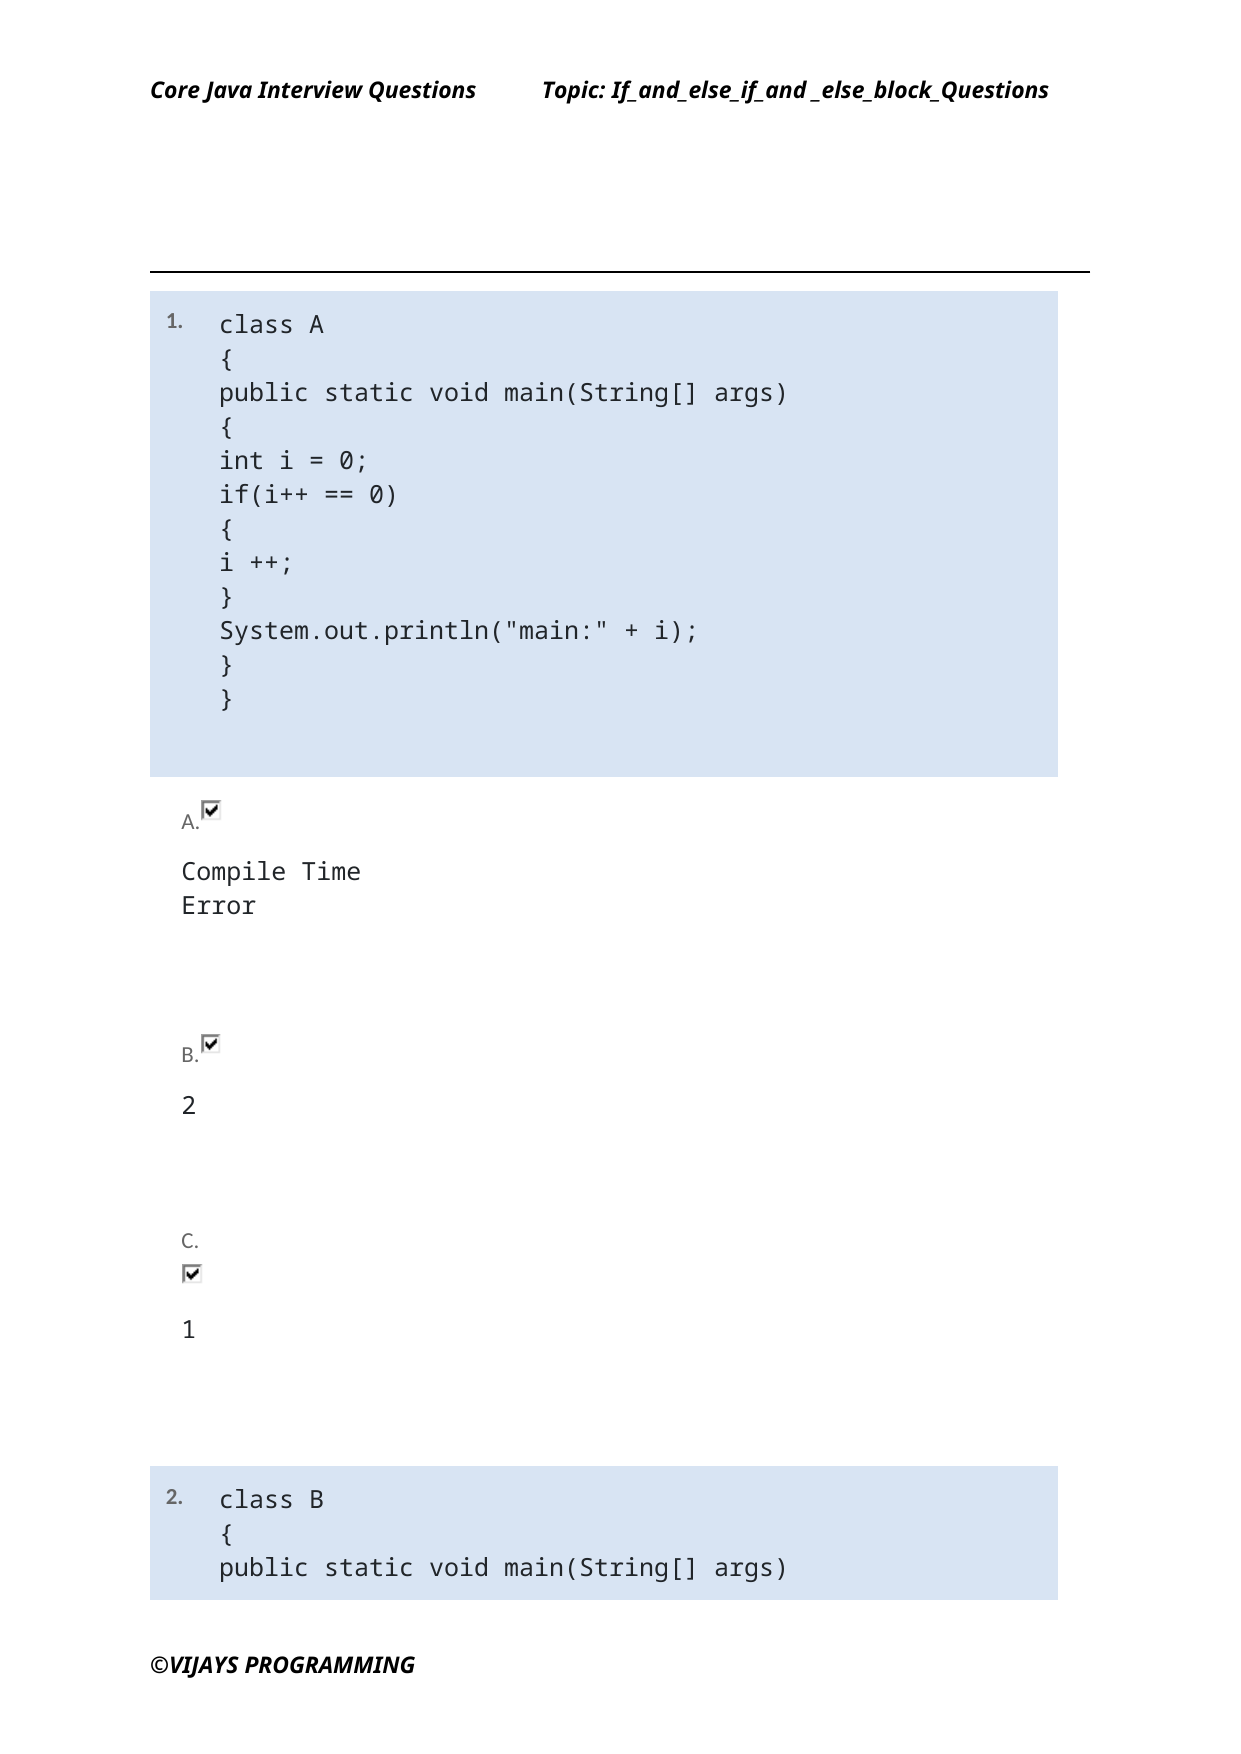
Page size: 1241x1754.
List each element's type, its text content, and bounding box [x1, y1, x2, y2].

table_header 1. [150, 291, 203, 777]
table_header class A { public static void main(String[] args) { int i = 0; if(i++ == 0) { i ++; } System.out.println("main:" + i); } } [203, 291, 1058, 777]
table_cell 2. [150, 1466, 203, 1600]
table_cell [150, 778, 1090, 1466]
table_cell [203, 1466, 1058, 1600]
